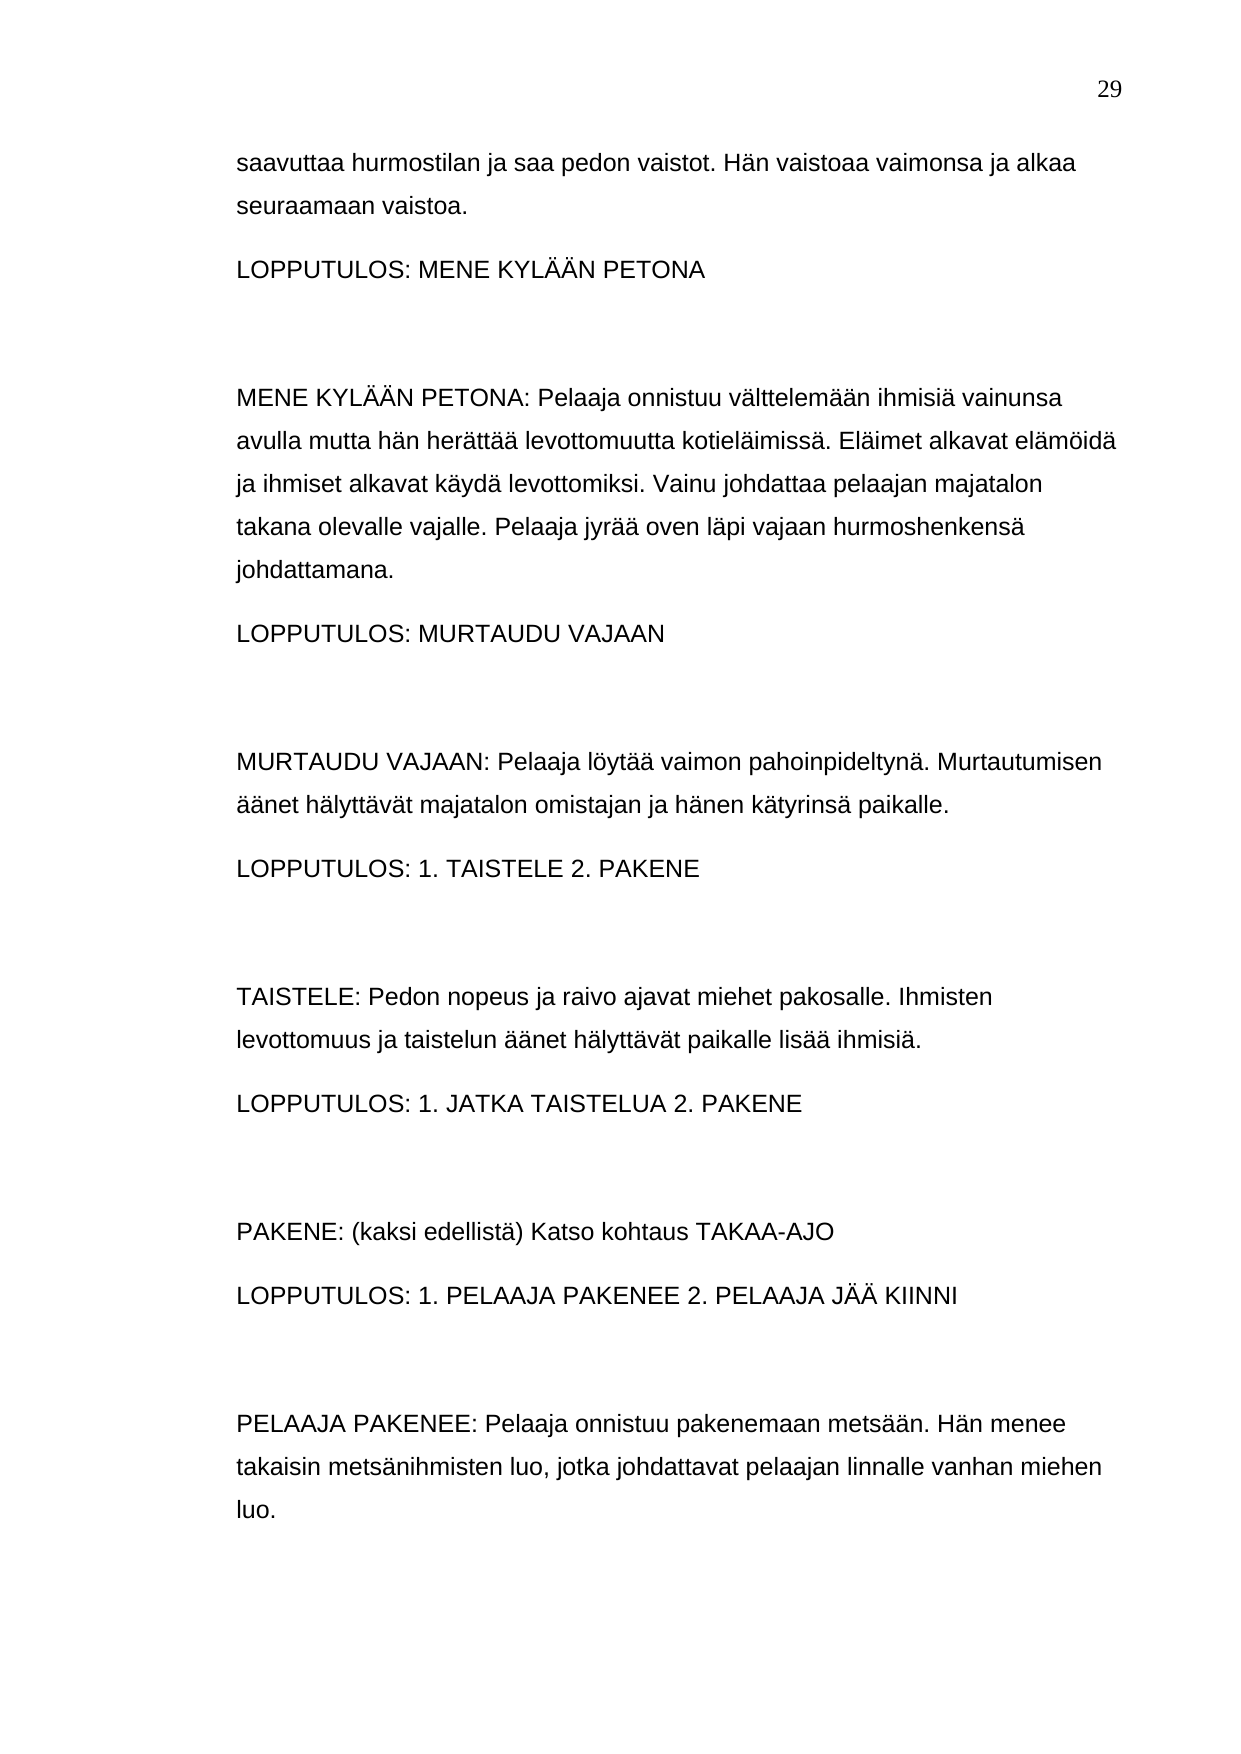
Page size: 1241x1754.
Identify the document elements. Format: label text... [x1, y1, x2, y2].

text LOPPUTULOS: MURTAUDU VAJAAN [236, 619, 1122, 648]
text MURTAUDU VAJAAN: Pelaaja löytää vaimon pahoinpideltynä. Murtautumisen äänet hälyttävät majatalon omistajan ja hänen kätyrinsä paikalle. [236, 747, 1122, 819]
text LOPPUTULOS: MENE KYLÄÄN PETONA [236, 255, 1122, 283]
text LOPPUTULOS: 1. PELAAJA PAKENEE 2. PELAAJA JÄÄ KIINNI [236, 1281, 1122, 1310]
text TAISTELE: Pedon nopeus ja raivo ajavat miehet pakosalle. Ihmisten levottomuus ja taistelun äänet hälyttävät paikalle lisää ihmisiä. [236, 982, 1122, 1054]
text LOPPUTULOS: 1. TAISTELE 2. PAKENE [236, 854, 1122, 883]
text LOPPUTULOS: 1. JATKA TAISTELUA 2. PAKENE [236, 1089, 1122, 1118]
text MENE KYLÄÄN PETONA: Pelaaja onnistuu välttelemään ihmisiä vainunsa avulla mutta hän herättää levottomuutta kotieläimissä. Eläimet alkavat elämöidä ja ihmiset alkavat käydä levottomiksi. Vainu johdattaa pelaajan majatalon takana olevalle vajalle. Pelaaja jyrää oven läpi vajaan hurmoshenkensä johdattamana. [236, 383, 1122, 584]
text PELAAJA PAKENEE: Pelaaja onnistuu pakenemaan metsään. Hän menee takaisin metsänihmisten luo, jotka johdattavat pelaajan linnalle vanhan miehen luo. [236, 1409, 1122, 1524]
text PAKENE: (kaksi edellistä) Katso kohtaus TAKAA-AJO [236, 1217, 1122, 1246]
